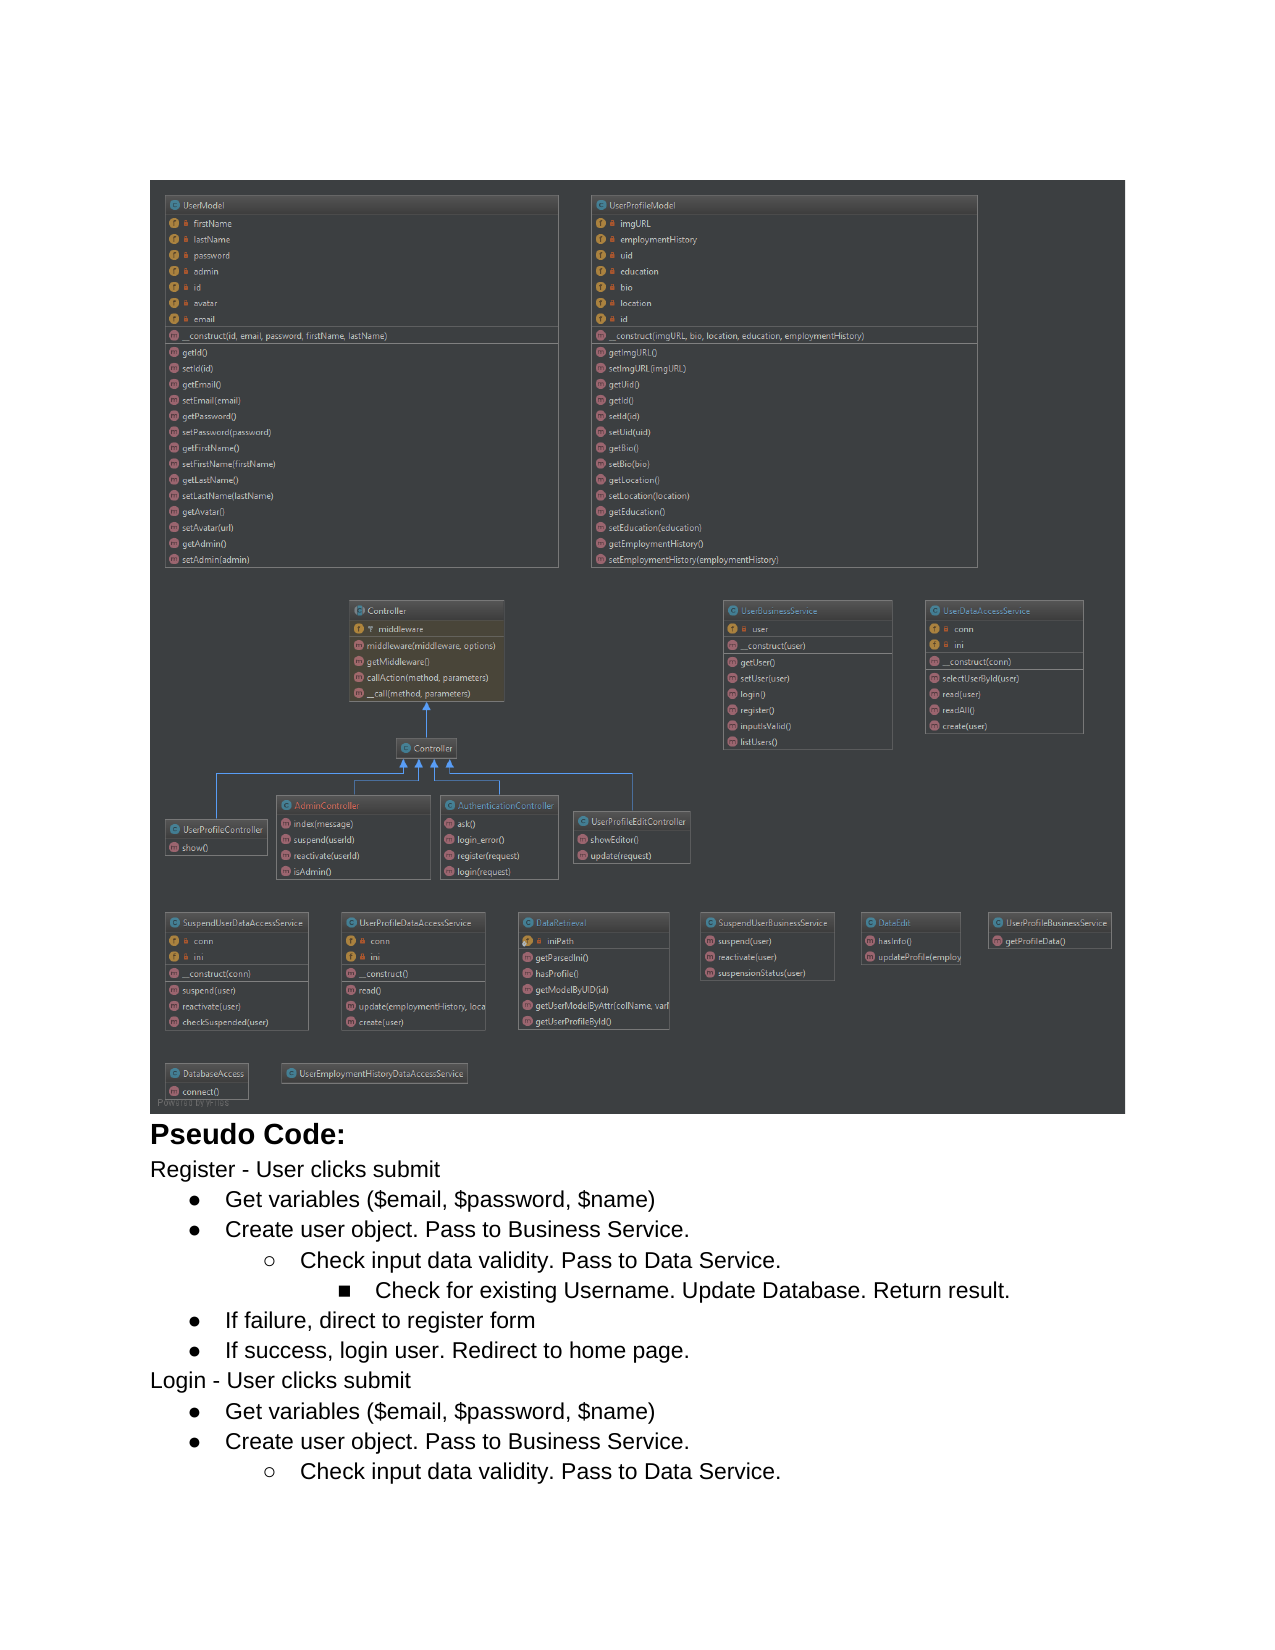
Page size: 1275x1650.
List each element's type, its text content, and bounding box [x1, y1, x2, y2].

list If success, login user. Redirect to home page. [187, 1337, 1125, 1363]
list Get variables ($email, $password, $name) [187, 1186, 1125, 1212]
text Register - User clicks submit [150, 1156, 1125, 1182]
list Create user object. Pass to Business Service. [187, 1428, 1125, 1454]
list Check for existing Username. Update Database. Return result. [337, 1277, 1125, 1303]
list Get variables ($email, $password, $name) [187, 1398, 1125, 1424]
picture [150, 180, 1125, 1114]
list Create user object. Pass to Business Service. [187, 1216, 1125, 1243]
text Login - User clicks submit [150, 1367, 1125, 1394]
list Check input data validity. Pass to Data Service. [262, 1458, 1125, 1484]
text Pseudo Code: [150, 1117, 1125, 1151]
list Check input data validity. Pass to Data Service. [262, 1247, 1125, 1273]
list If failure, direct to register form [187, 1307, 1125, 1333]
